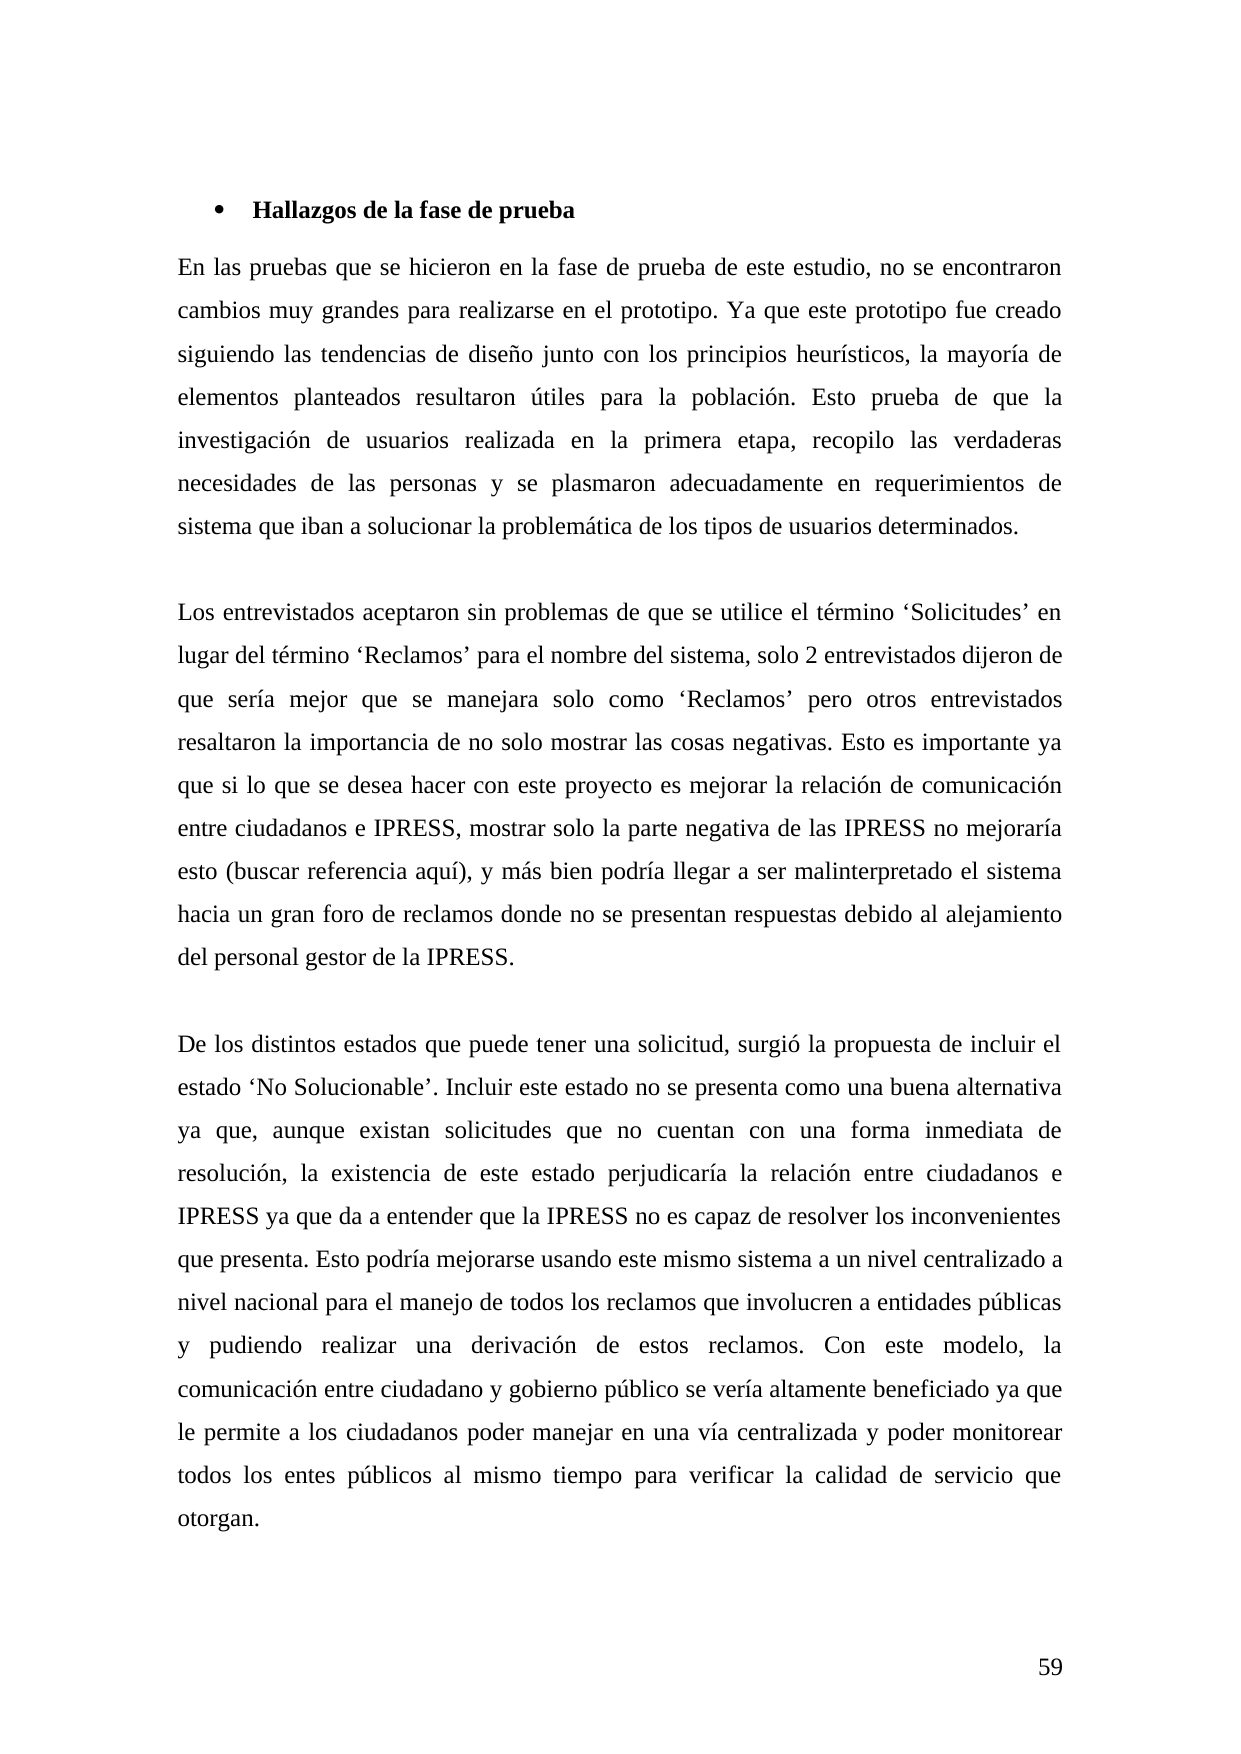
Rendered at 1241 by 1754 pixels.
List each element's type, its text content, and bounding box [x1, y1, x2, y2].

subtitle Hallazgos de la fase de prueba [215, 195, 1063, 224]
text En las pruebas que se hicieron en la fase de prueba de este estudio, no se encontraron cambios muy grandes para realizarse en el prototipo. Ya que este prototipo fue creado siguiendo las tendencias de diseño junto con los principios heurísticos, la mayoría de elementos planteados resultaron útiles para la población. Esto prueba de que la investigación de usuarios realizada en la primera etapa, recopilo las verdaderas necesidades de las personas y se plasmaron adecuadamente en requerimientos de sistema que iban a solucionar la problemática de los tipos de usuarios determinados. [177, 252, 1063, 540]
text Los entrevistados aceptaron sin problemas de que se utilice el término ‘Solicitudes’ en lugar del término ‘Reclamos’ para el nombre del sistema, solo 2 entrevistados dijeron de que sería mejor que se manejara solo como ‘Reclamos’ pero otros entrevistados resaltaron la importancia de no solo mostrar las cosas negativas. Esto es importante ya que si lo que se desea hacer con este proyecto es mejorar la relación de comunicación entre ciudadanos e IPRESS, mostrar solo la parte negativa de las IPRESS no mejoraría esto (buscar referencia aquí), y más bien podría llegar a ser malinterpretado el sistema hacia un gran foro de reclamos donde no se presentan respuestas debido al alejamiento del personal gestor de la IPRESS. [177, 597, 1063, 971]
text De los distintos estados que puede tener una solicitud, surgió la propuesta de incluir el estado ‘No Solucionable’. Incluir este estado no se presenta como una buena alternativa ya que, aunque existan solicitudes que no cuentan con una forma inmediata de resolución, la existencia de este estado perjudicaría la relación entre ciudadanos e IPRESS ya que da a entender que la IPRESS no es capaz de resolver los inconvenientes que presenta. Esto podría mejorarse usando este mismo sistema a un nivel centralizado a nivel nacional para el manejo de todos los reclamos que involucren a entidades públicas y pudiendo realizar una derivación de estos reclamos. Con este modelo, la comunicación entre ciudadano y gobierno público se vería altamente beneficiado ya que le permite a los ciudadanos poder manejar en una vía centralizada y poder monitorear todos los entes públicos al mismo tiempo para verificar la calidad de servicio que otorgan. [177, 1029, 1063, 1532]
